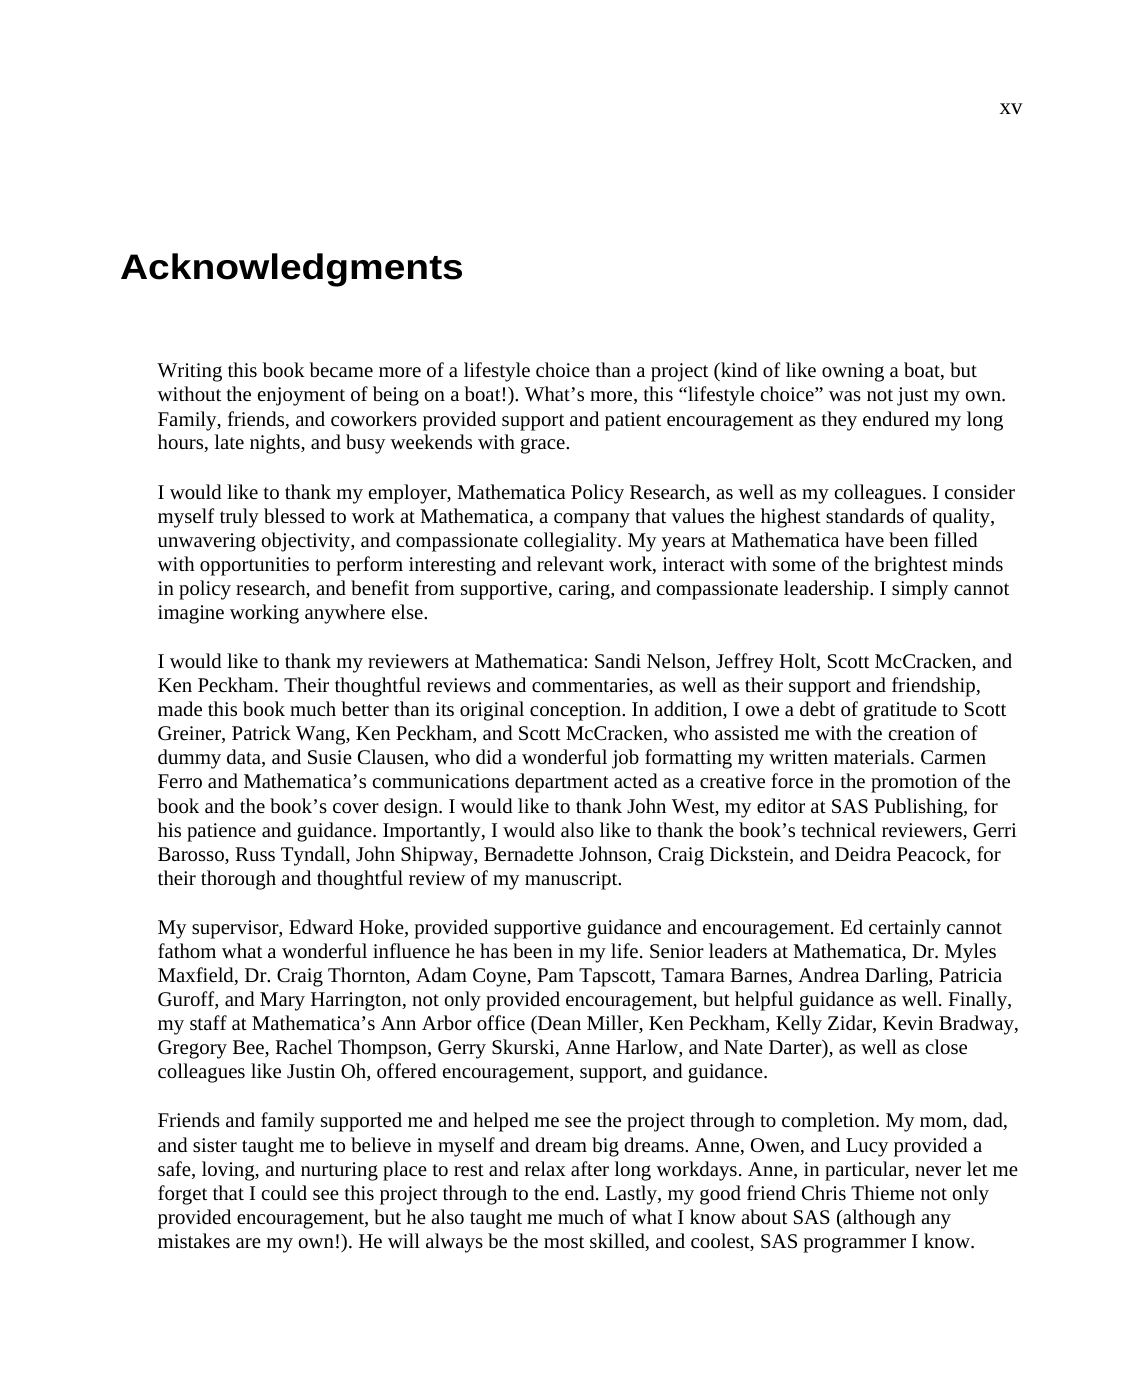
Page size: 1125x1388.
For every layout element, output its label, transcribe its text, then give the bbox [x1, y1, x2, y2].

text Writing this book became more of a lifestyle choice than a project (kind of like owning a boat, but without the enjoyment of being on a boat!). What’s more, this “lifestyle choice” was not just my own. Family, friends, and coworkers provided support and patient encouragement as they endured my long hours, late nights, and busy weekends with grace. [157, 358, 1009, 454]
text My supervisor, Edward Hoke, provided supportive guidance and encouragement. Ed certainly cannot fathom what a wonderful influence he has been in my life. Senior leaders at Mathematica, Dr. Myles Maxfield, Dr. Craig Thornton, Adam Coyne, Pam Tapscott, Tamara Barnes, Andrea Darling, Patricia Guroff, and Mary Harrington, not only provided encouragement, but helpful guidance as well. Finally, my staff at Mathematica’s Ann Arbor office (Dean Miller, Ken Peckham, Kelly Zidar, Kevin Bradway, Gregory Bee, Rachel Thompson, Gerry Skurski, Anne Harlow, and Nate Darter), as well as close colleagues like Justin Oh, offered encouragement, support, and guidance. [157, 915, 1033, 1083]
text I would like to thank my employer, Mathematica Policy Research, as well as my colleagues. I consider myself truly blessed to work at Mathematica, a company that values the highest standards of quality, unwavering objectivity, and compassionate collegiality. My years at Mathematica have been filled with opportunities to perform interesting and relevant work, interact with some of the brightest minds in policy research, and benefit from supportive, caring, and compassionate leadership. I simply cannot imagine working anywhere else. [157, 479, 1016, 624]
subtitle Acknowledgments [120, 247, 1077, 287]
text Friends and family supported me and helped me see the project through to completion. My mom, dad, and sister taught me to believe in myself and dream big dreams. Anne, Owen, and Lucy provided a safe, loving, and nurturing place to rest and relax after long workdays. Anne, in particular, never let me forget that I could see this project through to the end. Lastly, my good friend Chris Thieme not only provided encouragement, but he also taught me much of what I know about SAS (although any mistakes are my own!). He will always be the most skilled, and coolest, SAS programmer I know. [157, 1108, 1020, 1253]
text I would like to thank my reviewers at Mathematica: Sandi Nelson, Jeffrey Holt, Scott McCracken, and Ken Peckham. Their thoughtful reviews and commentaries, as well as their support and friendship, made this book much better than its original conception. In addition, I owe a debt of gratitude to Scott Greiner, Patrick Wang, Ken Peckham, and Scott McCracken, who assisted me with the creation of dummy data, and Susie Clausen, who did a wonderful job formatting my written materials. Carmen Ferro and Mathematica’s communications department acted as a creative force in the promotion of the book and the book’s cover design. I would like to thank John West, my editor at SAS Publishing, for his patience and guidance. Importantly, I would also like to thank the book’s technical reviewers, Gerri Barosso, Russ Tyndall, John Shipway, Bernadette Johnson, Craig Dickstein, and Deidra Peacock, for their thorough and thoughtful review of my manuscript. [157, 649, 1019, 890]
